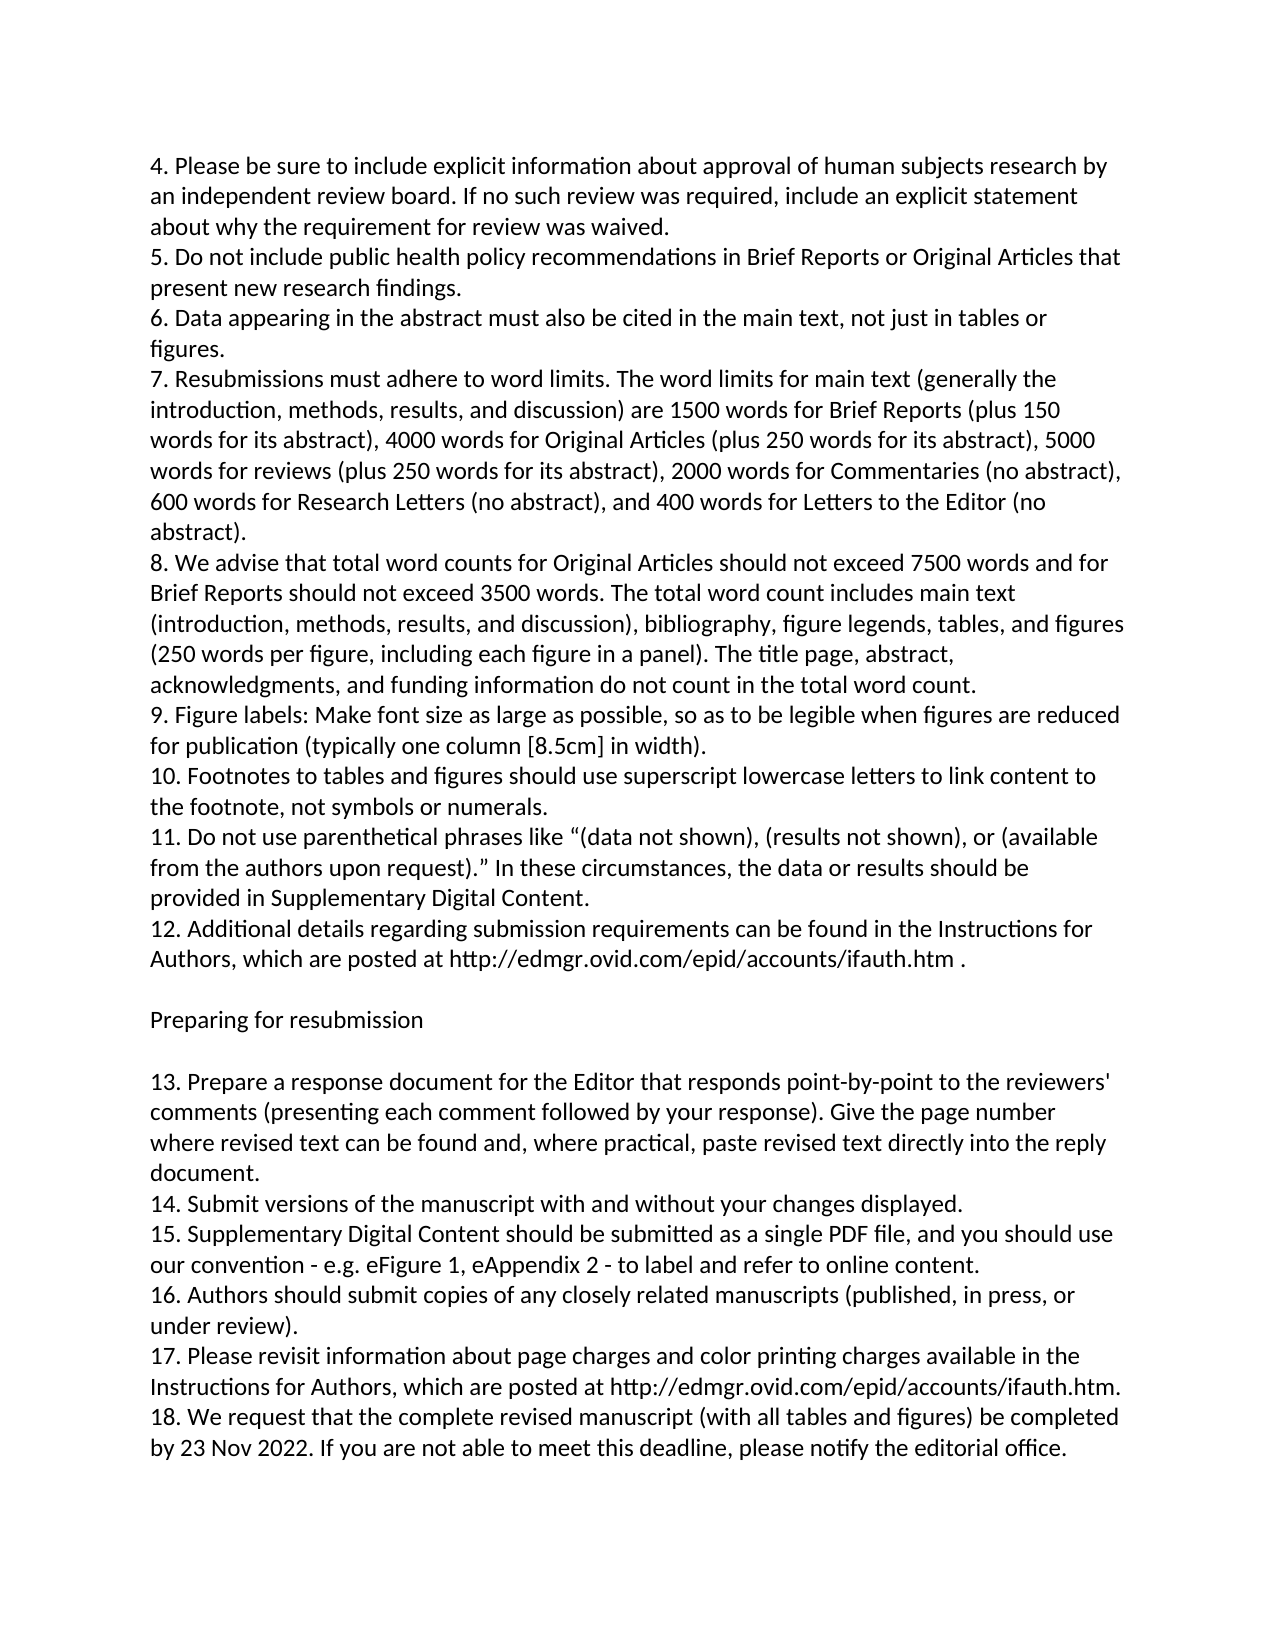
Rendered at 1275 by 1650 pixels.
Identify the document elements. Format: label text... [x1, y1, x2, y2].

text 14. Submit versions of the manuscript with and without your changes displayed. [150, 1188, 1125, 1218]
text 9. Figure labels: Make font size as large as possible, so as to be legible when figures are reduced for publication (typically one column [8.5cm] in width). [150, 699, 1125, 760]
text 7. Resubmissions must adhere to word limits. The word limits for main text (generally the introduction, methods, results, and discussion) are 1500 words for Brief Reports (plus 150 words for its abstract), 4000 words for Original Articles (plus 250 words for its abstract), 5000 words for reviews (plus 250 words for its abstract), 2000 words for Commentaries (no abstract), 600 words for Research Letters (no abstract), and 400 words for Letters to the Editor (no abstract). [150, 364, 1125, 547]
text 5. Do not include public health policy recommendations in Brief Reports or Original Articles that present new research findings. [150, 242, 1125, 303]
text 12. Additional details regarding submission requirements can be found in the Instructions for Authors, which are posted at http://edmgr.ovid.com/epid/accounts/ifauth.htm . [150, 913, 1125, 974]
text 15. Supplementary Digital Content should be submitted as a single PDF file, and you should use our convention - e.g. eFigure 1, eAppendix 2 - to label and refer to online content. [150, 1218, 1125, 1279]
text 10. Footnotes to tables and figures should use superscript lowercase letters to link content to the footnote, not symbols or numerals. [150, 760, 1125, 821]
text 4. Please be sure to include explicit information about approval of human subjects research by an independent review board. If no such review was required, include an explicit statement about why the requirement for review was waived. [150, 150, 1125, 242]
text 8. We advise that total word counts for Original Articles should not exceed 7500 words and for Brief Reports should not exceed 3500 words. The total word count includes main text (introduction, methods, results, and discussion), bibliography, figure legends, tables, and figures (250 words per figure, including each figure in a panel). The title page, abstract, acknowledgments, and funding information do not count in the total word count. [150, 547, 1125, 699]
text Preparing for resubmission [150, 1004, 1125, 1035]
text 18. We request that the complete revised manuscript (with all tables and figures) be completed by 23 Nov 2022. If you are not able to meet this deadline, please notify the editorial office. [150, 1401, 1125, 1462]
text 6. Data appearing in the abstract must also be cited in the main text, not just in tables or figures. [150, 303, 1125, 364]
text 13. Prepare a response document for the Editor that responds point-by-point to the reviewers' comments (presenting each comment followed by your response). Give the page number where revised text can be found and, where practical, paste revised text directly into the reply document. [150, 1066, 1125, 1188]
text 17. Please revisit information about page charges and color printing charges available in the Instructions for Authors, which are posted at http://edmgr.ovid.com/epid/accounts/ifauth.htm. [150, 1340, 1125, 1401]
text 11. Do not use parenthetical phrases like “(data not shown), (results not shown), or (available from the authors upon request).” In these circumstances, the data or results should be provided in Supplementary Digital Content. [150, 821, 1125, 913]
text 16. Authors should submit copies of any closely related manuscripts (published, in press, or under review). [150, 1279, 1125, 1340]
